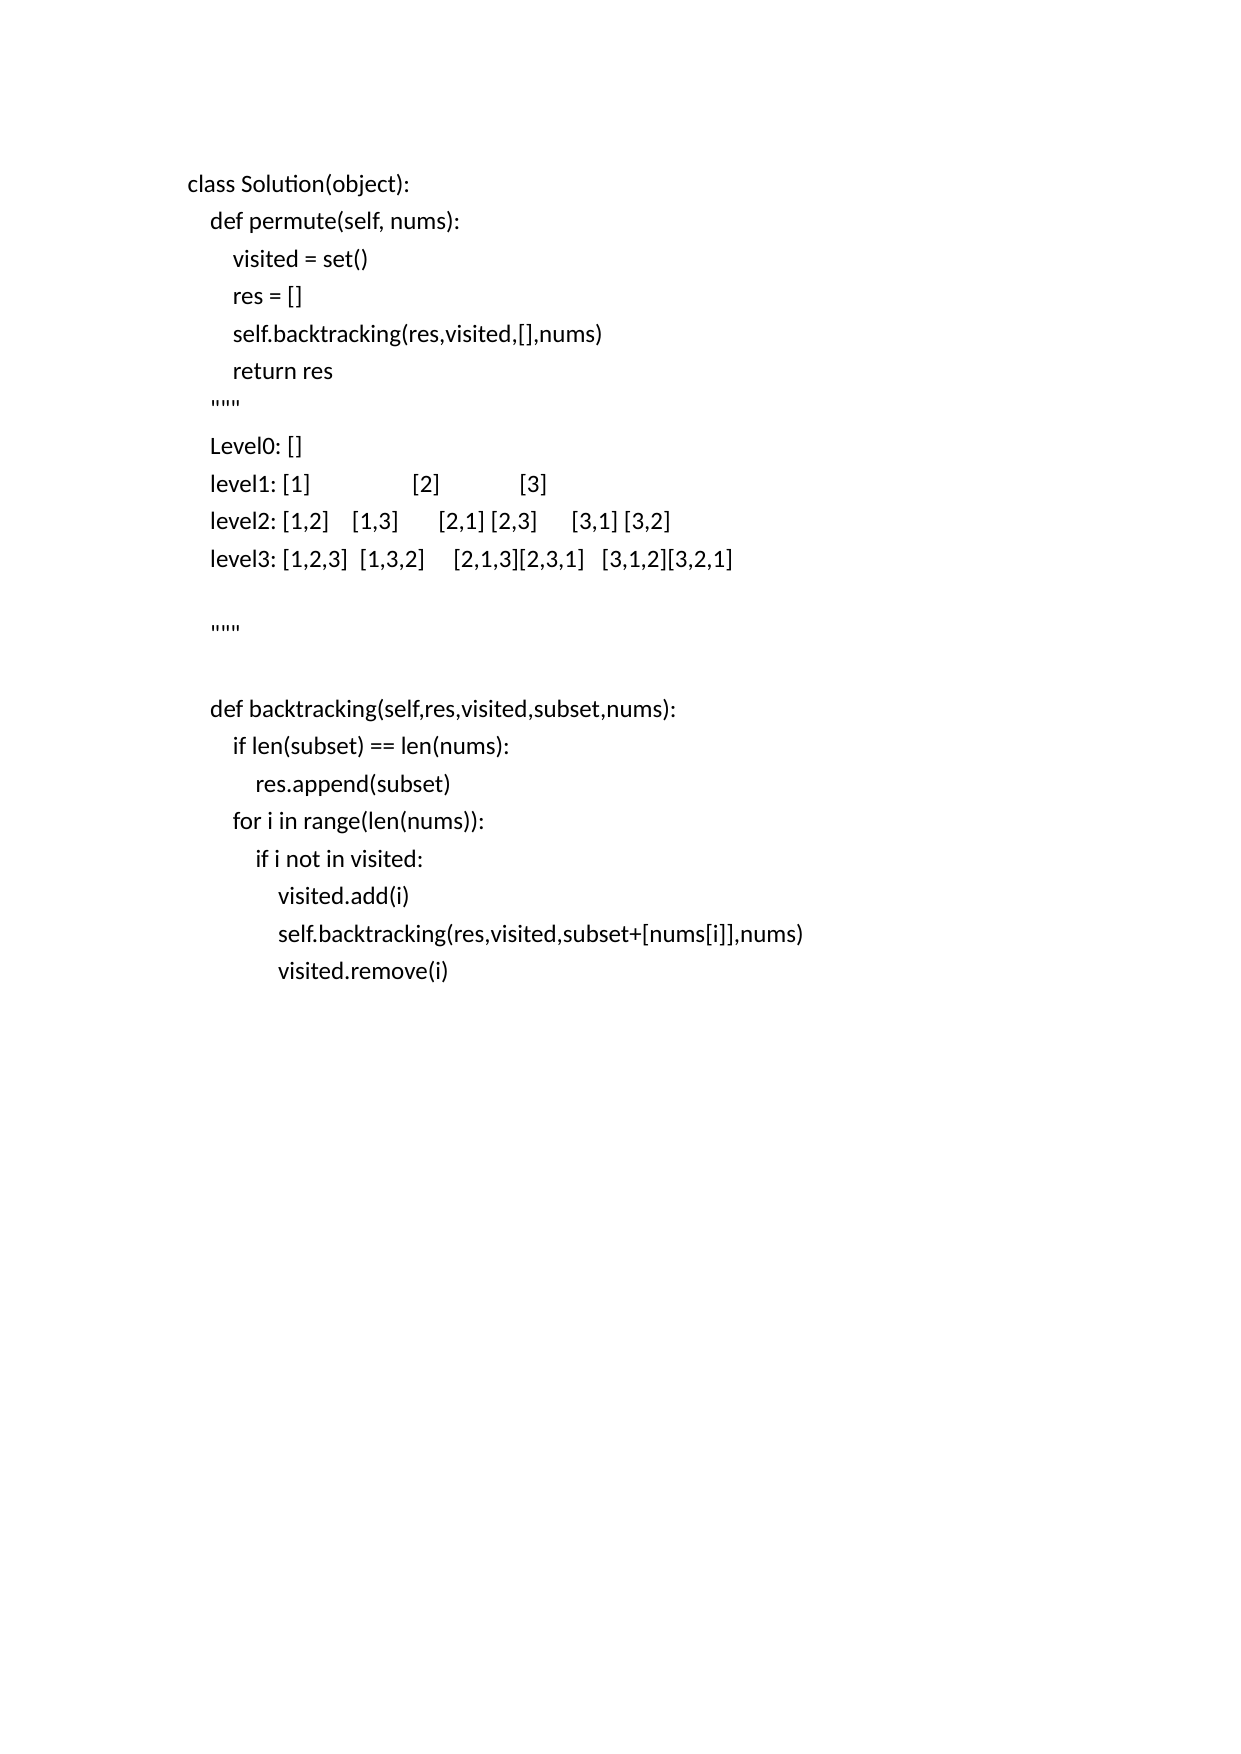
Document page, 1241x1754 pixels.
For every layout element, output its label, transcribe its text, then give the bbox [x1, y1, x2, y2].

text Level0: [] [187, 427, 1053, 464]
text if len(subset) == len(nums): [187, 727, 1053, 764]
text self.backtracking(res,visited,subset+[nums[i]],nums) [187, 914, 1053, 952]
text return res [187, 352, 1053, 389]
text level2: [1,2] [1,3] [2,1] [2,3] [3,1] [3,2] [187, 502, 1053, 539]
text res = [] [187, 277, 1053, 314]
text visited.remove(i) [187, 952, 1053, 989]
text def backtracking(self,res,visited,subset,nums): [187, 689, 1053, 727]
text visited.add(i) [187, 877, 1053, 914]
text """ [187, 389, 1053, 427]
text res.append(subset) [187, 764, 1053, 802]
text for i in range(len(nums)): [187, 802, 1053, 839]
text level3: [1,2,3] [1,3,2] [2,1,3][2,3,1] [3,1,2][3,2,1] [187, 539, 1053, 577]
text def permute(self, nums): [187, 202, 1053, 239]
text class Solution(object): [187, 164, 1053, 202]
text level1: [1] [2] [3] [187, 464, 1053, 502]
text visited = set() [187, 239, 1053, 277]
text if i not in visited: [187, 839, 1053, 877]
text self.backtracking(res,visited,[],nums) [187, 314, 1053, 352]
text """ [187, 614, 1053, 652]
